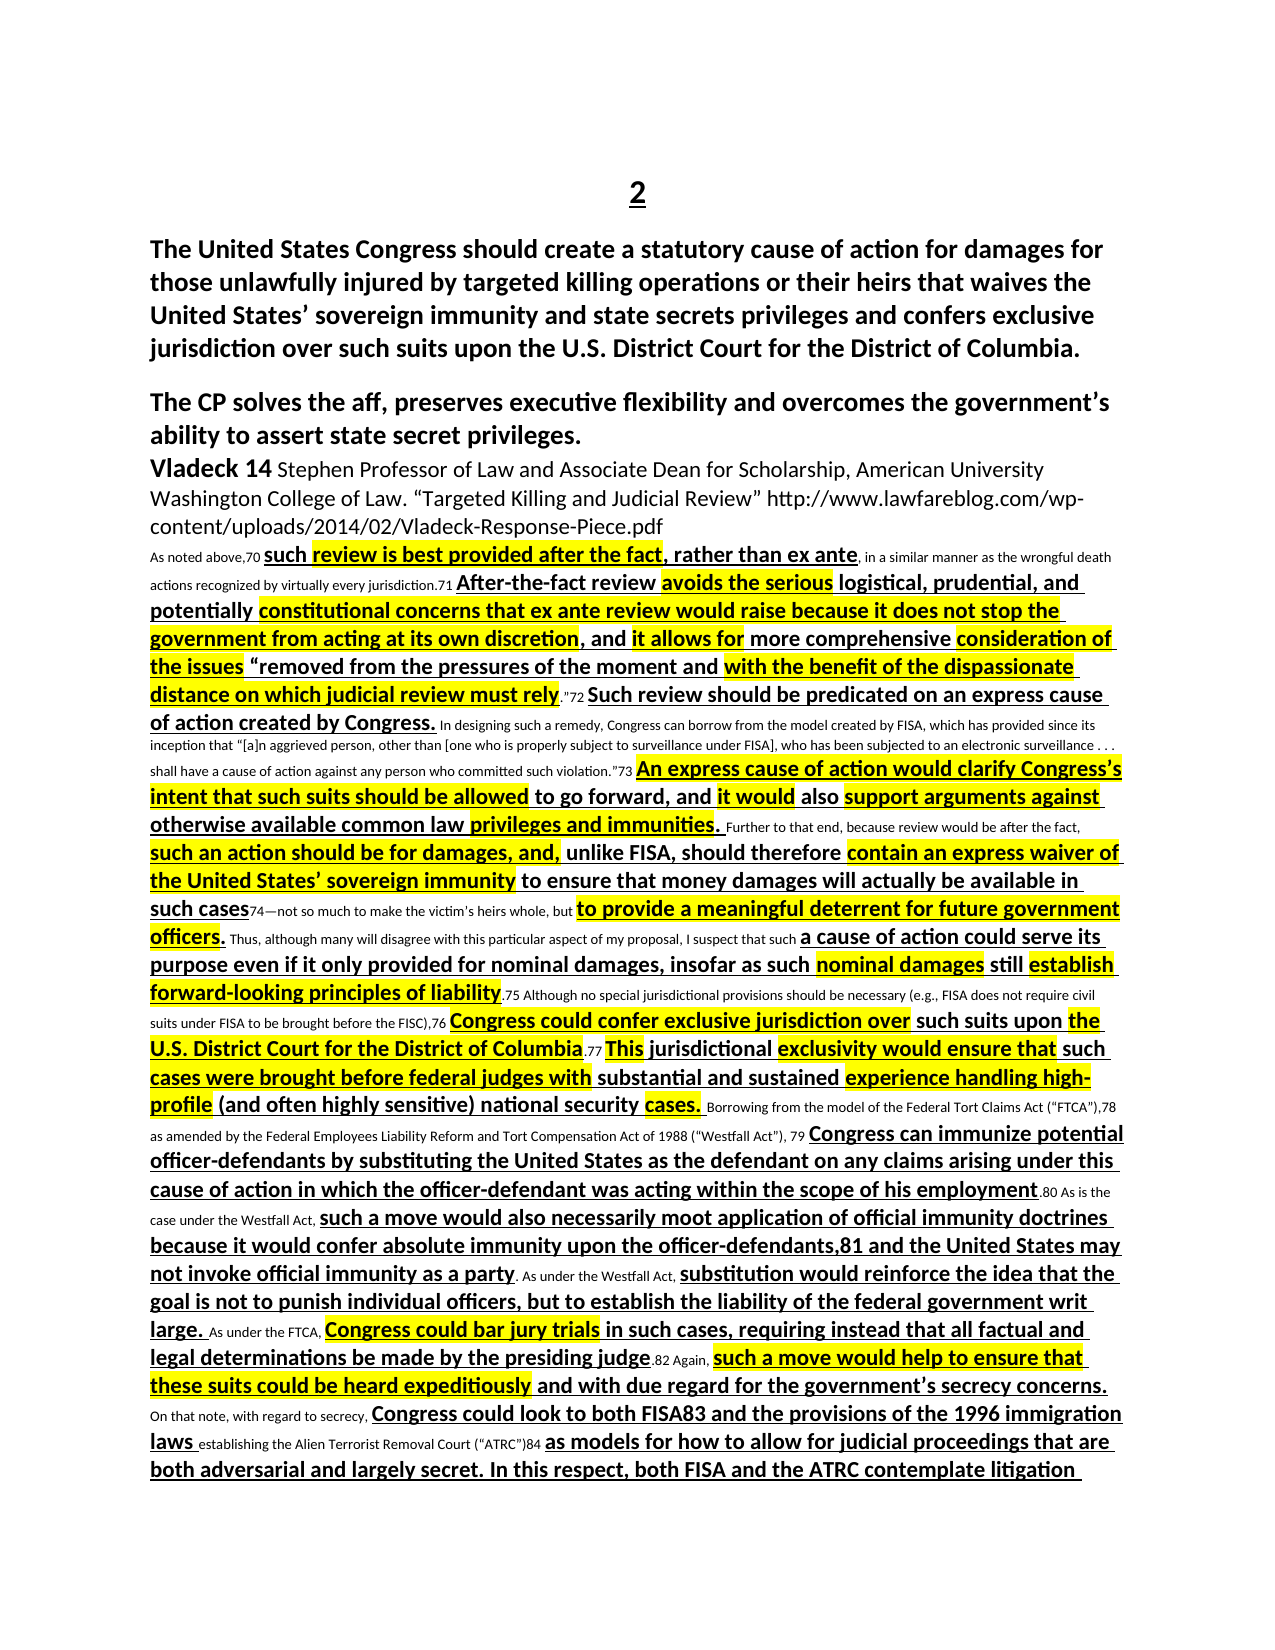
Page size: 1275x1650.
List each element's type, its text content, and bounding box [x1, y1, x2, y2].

subtitle The CP solves the aff, preserves executive flexibility and overcomes the government’s ability to assert state secret privileges. [150, 385, 1125, 451]
subtitle The United States Congress should create a statutory cause of action for damages for those unlawfully injured by targeted killing operations or their heirs that waives the United States’ sovereign immunity and state secrets privileges and confers exclusive jurisdiction over such suits upon the U.S. District Court for the District of Columbia. [150, 232, 1125, 364]
subtitle 2 [150, 171, 1125, 212]
text Vladeck 14 Stephen Professor of Law and Associate Dean for Scholarship, American University Washington College of Law. “Targeted Killing and Judicial Review” http://www.lawfareblog.com/wp-content/uploads/2014/02/Vladeck-Response-Piece.pdf [150, 451, 1125, 540]
